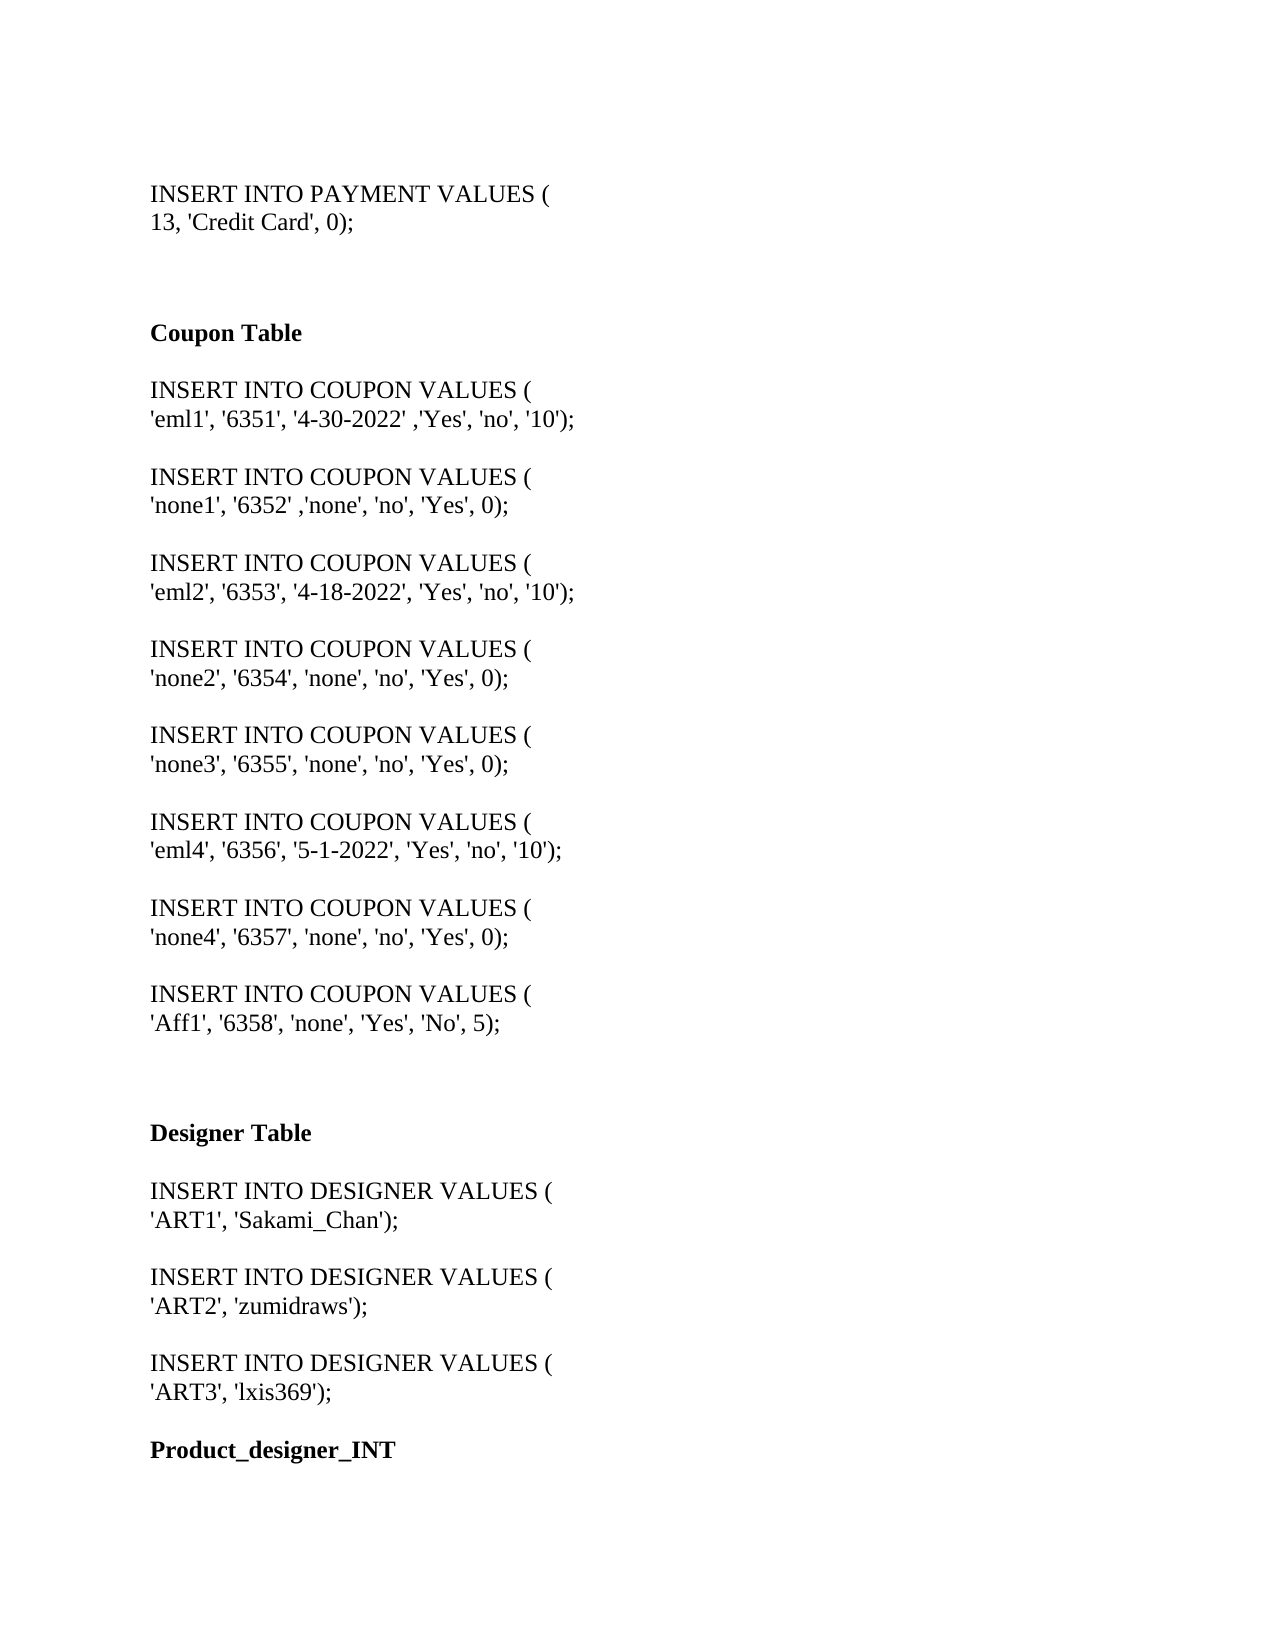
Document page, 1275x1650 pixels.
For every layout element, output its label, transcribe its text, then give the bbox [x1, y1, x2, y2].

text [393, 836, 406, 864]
text 'eml1', '6351', '4-30-2022' ,'Yes', 'no', '10'); [559, 404, 1125, 433]
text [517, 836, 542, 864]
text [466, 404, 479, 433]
text INSERT INTO COUPON VALUES ( [150, 979, 1125, 1008]
text INSERT INTO DESIGNER VALUES ( [150, 1348, 1125, 1377]
text INSERT INTO COUPON VALUES ( [150, 634, 1125, 663]
text 'none4', '6357', 'none', 'no', 'Yes', 0); [468, 922, 1125, 951]
text INSERT INTO COUPON VALUES ( [150, 548, 1125, 577]
text 'none1', '6352' ,'none', 'no', 'Yes', 0); [468, 491, 1125, 519]
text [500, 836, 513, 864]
text Product_designer_INT [150, 1435, 1125, 1463]
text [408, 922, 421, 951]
text 'eml4', '6356', '5-1-2022', 'Yes', 'no', '10'); [547, 836, 1125, 864]
text INSERT INTO DESIGNER VALUES ( [150, 1262, 1125, 1291]
text 13, 'Credit Card', 0); [150, 207, 1125, 236]
text 'Aff1', '6358', 'none', 'Yes', 'No', 5); [460, 1008, 1125, 1037]
text INSERT INTO COUPON VALUES ( [150, 721, 1125, 749]
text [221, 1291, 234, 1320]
text Coupon Table [150, 318, 1125, 347]
text Designer Table [150, 1118, 1125, 1147]
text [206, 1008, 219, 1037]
text INSERT INTO COUPON VALUES ( [150, 893, 1125, 922]
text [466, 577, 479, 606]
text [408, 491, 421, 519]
text INSERT INTO DESIGNER VALUES ( [150, 1176, 1125, 1205]
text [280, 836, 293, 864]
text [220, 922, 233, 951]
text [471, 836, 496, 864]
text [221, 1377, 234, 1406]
text 'ART3', 'lxis369'); [154, 1377, 217, 1406]
text 'eml2', '6353', '4-18-2022', 'Yes', 'no', '10'); [559, 577, 1125, 606]
text 'none2', '6354', 'none', 'no', 'Yes', 0); [468, 663, 1125, 692]
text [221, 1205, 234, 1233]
text 'ART3', 'lxis369'); [317, 1377, 1125, 1406]
text INSERT INTO COUPON VALUES ( [150, 376, 1125, 404]
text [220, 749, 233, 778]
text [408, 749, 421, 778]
text 'ART2', 'zumidraws'); [353, 1291, 1125, 1320]
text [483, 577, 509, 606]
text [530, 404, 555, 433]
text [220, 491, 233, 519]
text INSERT INTO COUPON VALUES ( [150, 462, 1125, 491]
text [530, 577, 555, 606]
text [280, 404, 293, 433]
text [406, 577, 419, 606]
text 'ART1', 'Sakami_Chan'); [383, 1205, 1125, 1233]
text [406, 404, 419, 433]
text 'none3', '6355', 'none', 'no', 'Yes', 0); [468, 749, 1125, 778]
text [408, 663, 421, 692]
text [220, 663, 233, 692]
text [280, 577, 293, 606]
text INSERT INTO PAYMENT VALUES ( [150, 179, 1125, 207]
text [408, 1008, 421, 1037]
text INSERT INTO COUPON VALUES ( [150, 807, 1125, 836]
